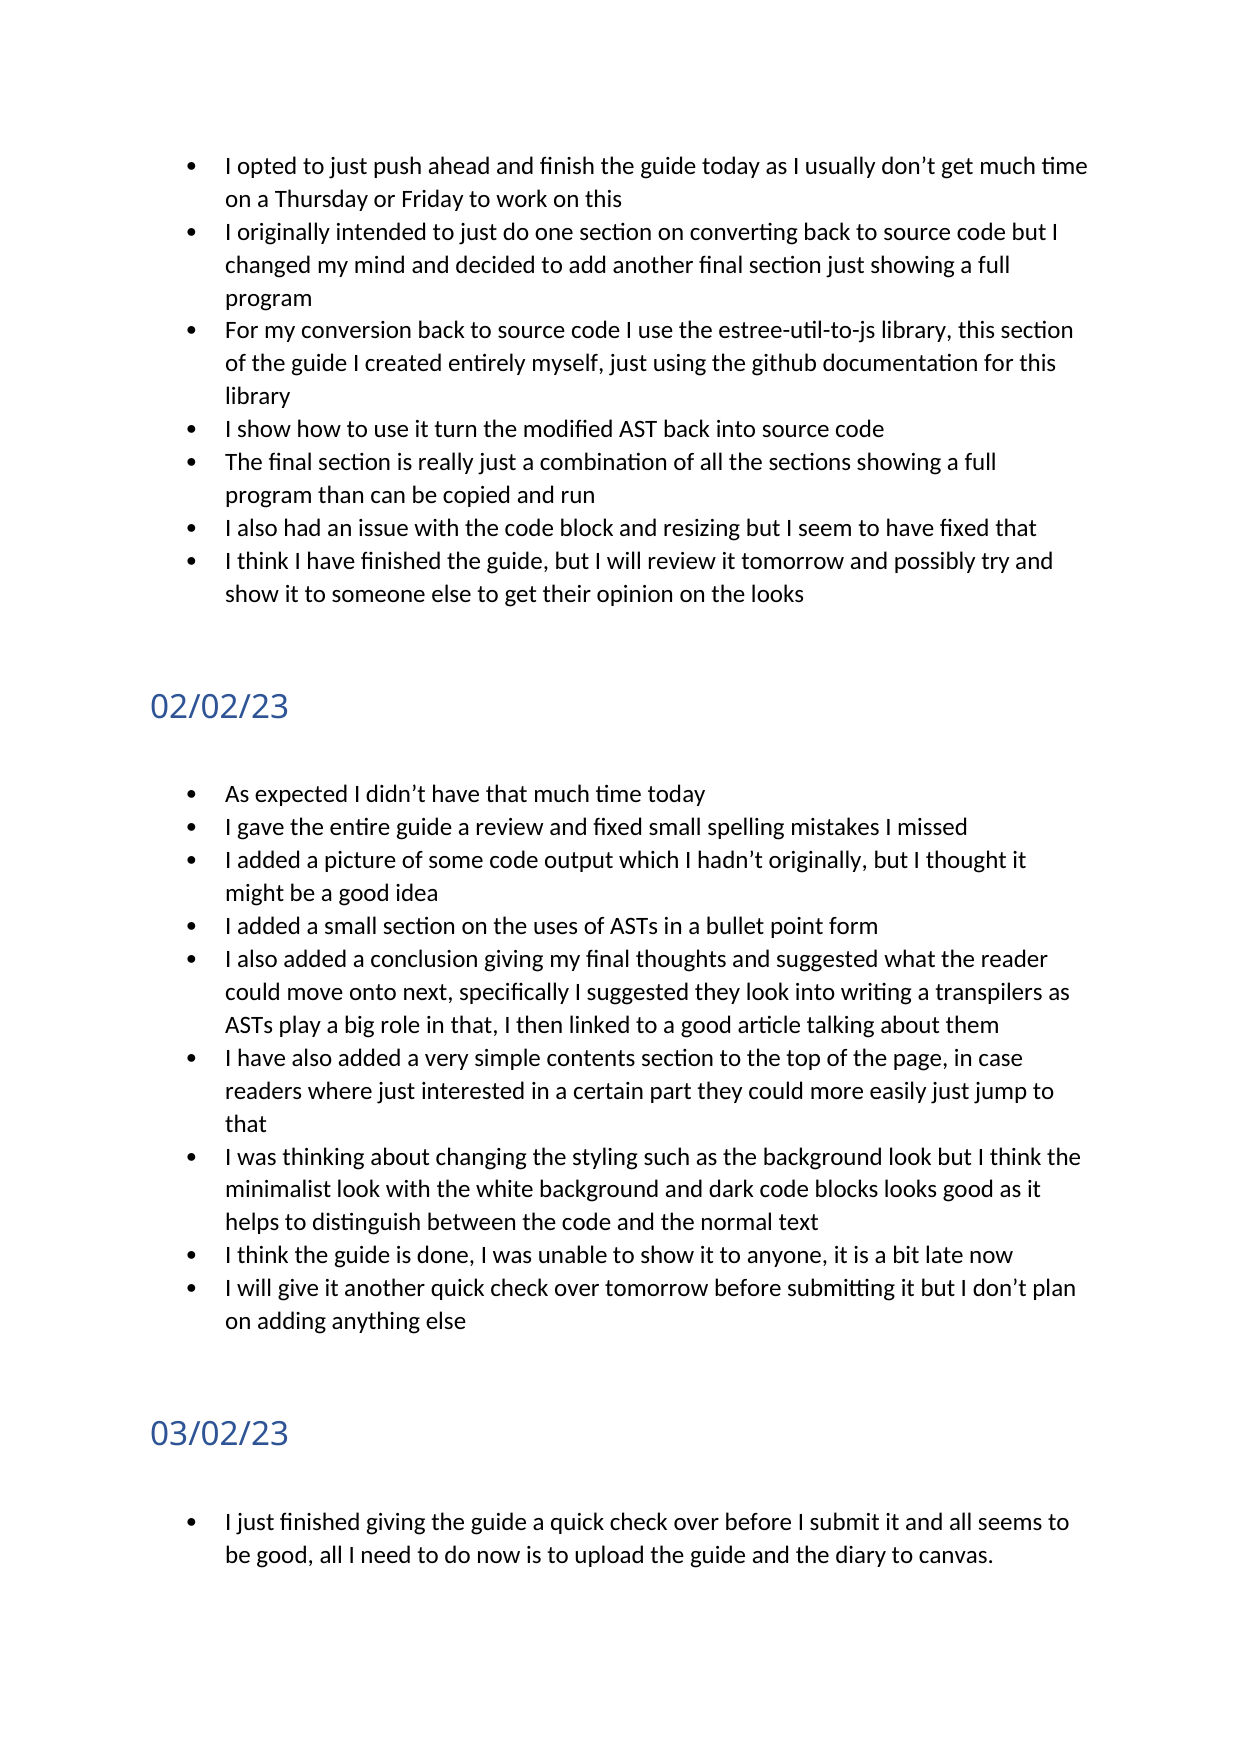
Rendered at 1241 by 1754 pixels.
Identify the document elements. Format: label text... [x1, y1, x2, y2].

list I just finished giving the guide a quick check over before I submit it and all seems to be good, all I need to do now is to upload the guide and the diary to canvas. [187, 1506, 1090, 1569]
list The final section is really just a combination of all the sections showing a full program than can be copied and run [187, 446, 1090, 510]
list I also added a conclusion giving my final thoughts and suggested what the reader could move onto next, specifically I suggested they look into writing a transpilers as ASTs play a big role in that, I then linked to a good article talking about them [187, 943, 1090, 1039]
list I have also added a very simple contents section to the top of the page, in case readers where just interested in a certain part they could more easily just jump to that [187, 1042, 1090, 1138]
list I originally intended to just do one section on converting back to source code but I changed my mind and decided to add another final section just showing a full program [187, 216, 1090, 312]
list I added a picture of some code output which I hadn’t originally, but I thought it might be a good idea [187, 844, 1090, 908]
list I gave the entire guide a review and fixed small spelling mistakes I missed [187, 811, 1090, 842]
subtitle 03/02/23 [150, 1410, 1090, 1455]
list I was thinking about changing the styling such as the background look but I think the minimalist look with the white background and dark code blocks looks good as it helps to distinguish between the code and the normal text [187, 1141, 1090, 1237]
list As expected I didn’t have that much time today [187, 778, 1090, 809]
list For my conversion back to source code I use the estree-util-to-js library, this section of the guide I created entirely myself, just using the github documentation for this library [187, 314, 1090, 411]
list I will give it another quick check over tomorrow before submitting it but I don’t plan on adding anything else [187, 1272, 1090, 1336]
list I show how to use it turn the modified AST back into source code [187, 413, 1090, 444]
list I think the guide is done, I was unable to show it to anyone, it is a bit late now [187, 1239, 1090, 1270]
list I added a small section on the uses of ASTs in a bullet point form [187, 910, 1090, 941]
list I think I have finished the guide, but I will review it tomorrow and possibly try and show it to someone else to get their opinion on the looks [187, 545, 1090, 608]
list I opted to just push ahead and finish the guide today as I usually don’t get much time on a Thursday or Friday to work on this [187, 150, 1090, 213]
subtitle 02/02/23 [150, 683, 1090, 728]
list I also had an issue with the code block and resizing but I seem to have fixed that [187, 512, 1090, 543]
